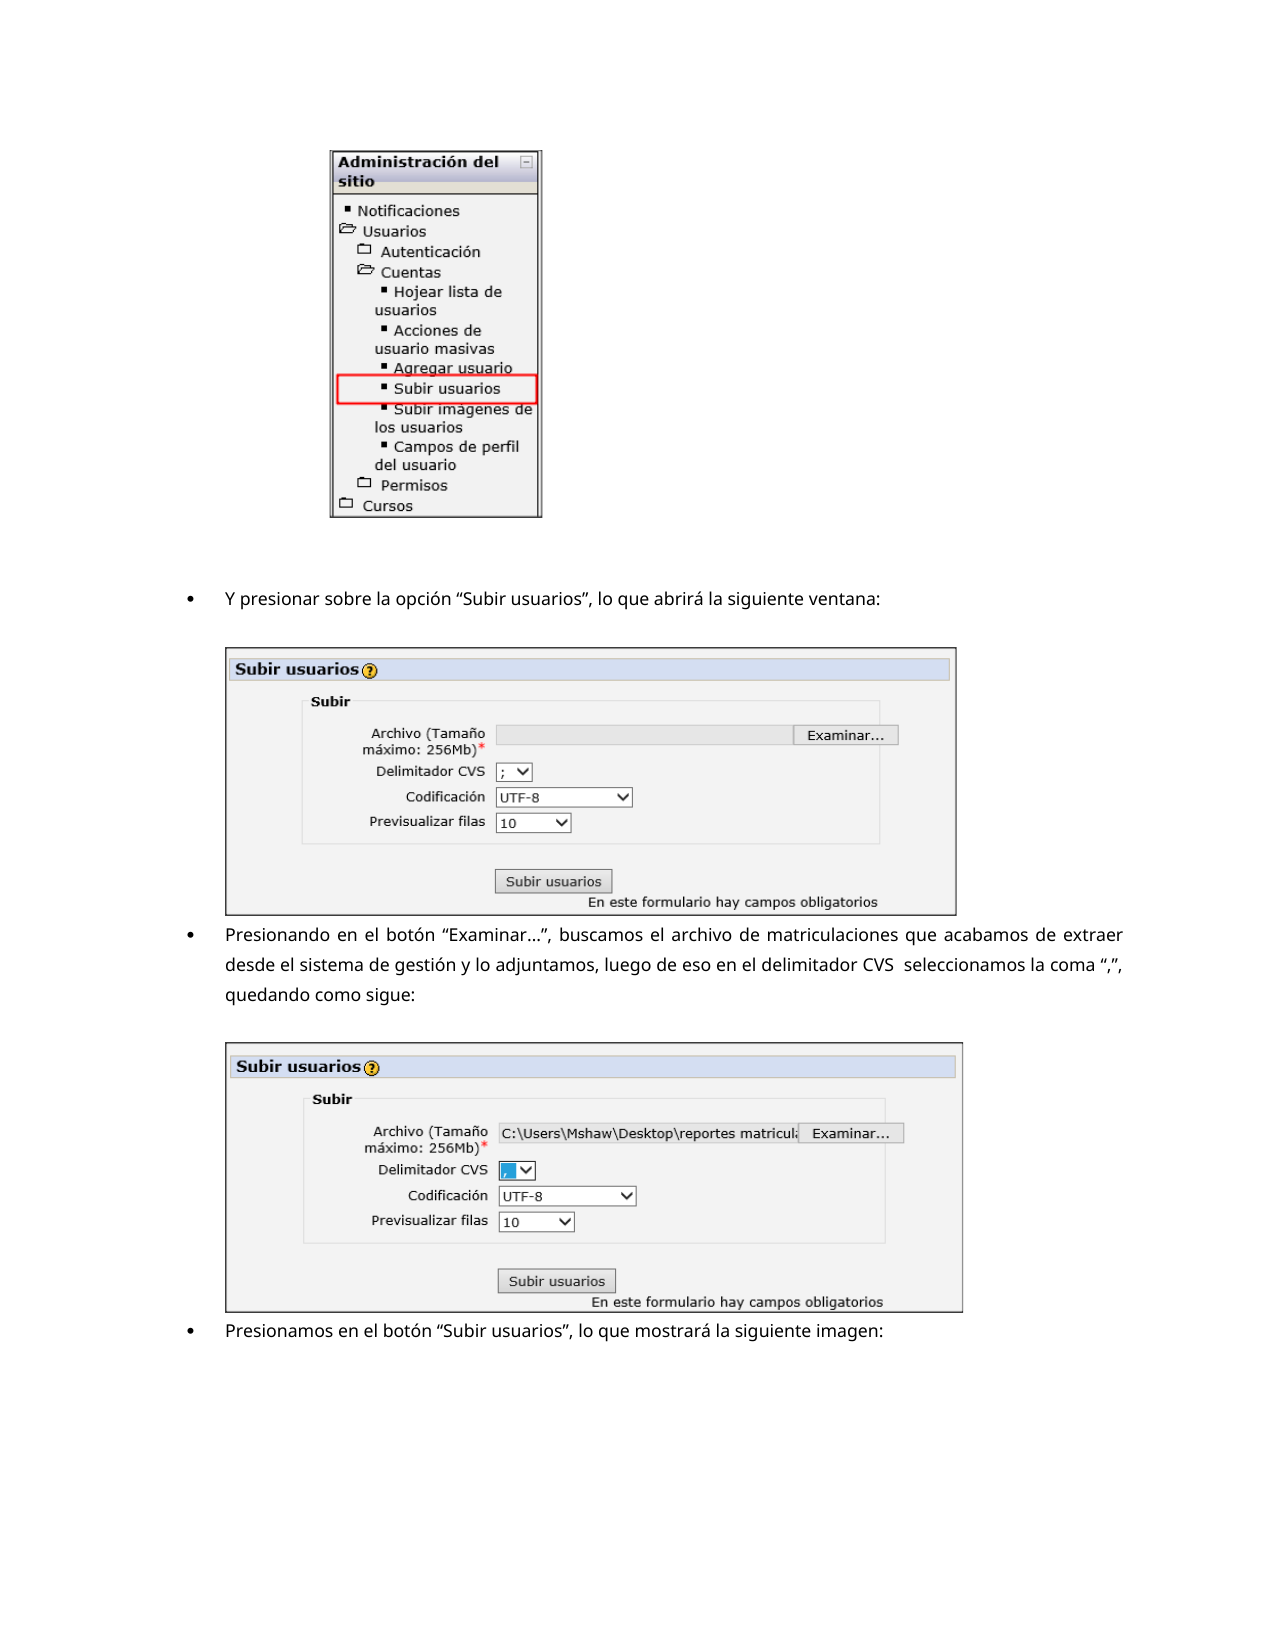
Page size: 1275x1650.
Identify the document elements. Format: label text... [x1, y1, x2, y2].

picture [225, 647, 957, 916]
list Presionamos en el botón “Subir usuarios”, lo que mostrará la siguiente imagen: [187, 1318, 1125, 1342]
picture [225, 1042, 964, 1313]
list Y presionar sobre la opción “Subir usuarios”, lo que abrirá la siguiente ventana: [187, 587, 1125, 611]
list Presionando en el botón “Examinar…”, buscamos el archivo de matriculaciones que acabamos de extraer desde el sistema de gestión y lo adjuntamos, luego de eso en el delimitador CVS seleccionamos la coma “,”, quedando como sigue: [187, 922, 1125, 1007]
picture [329, 150, 543, 518]
